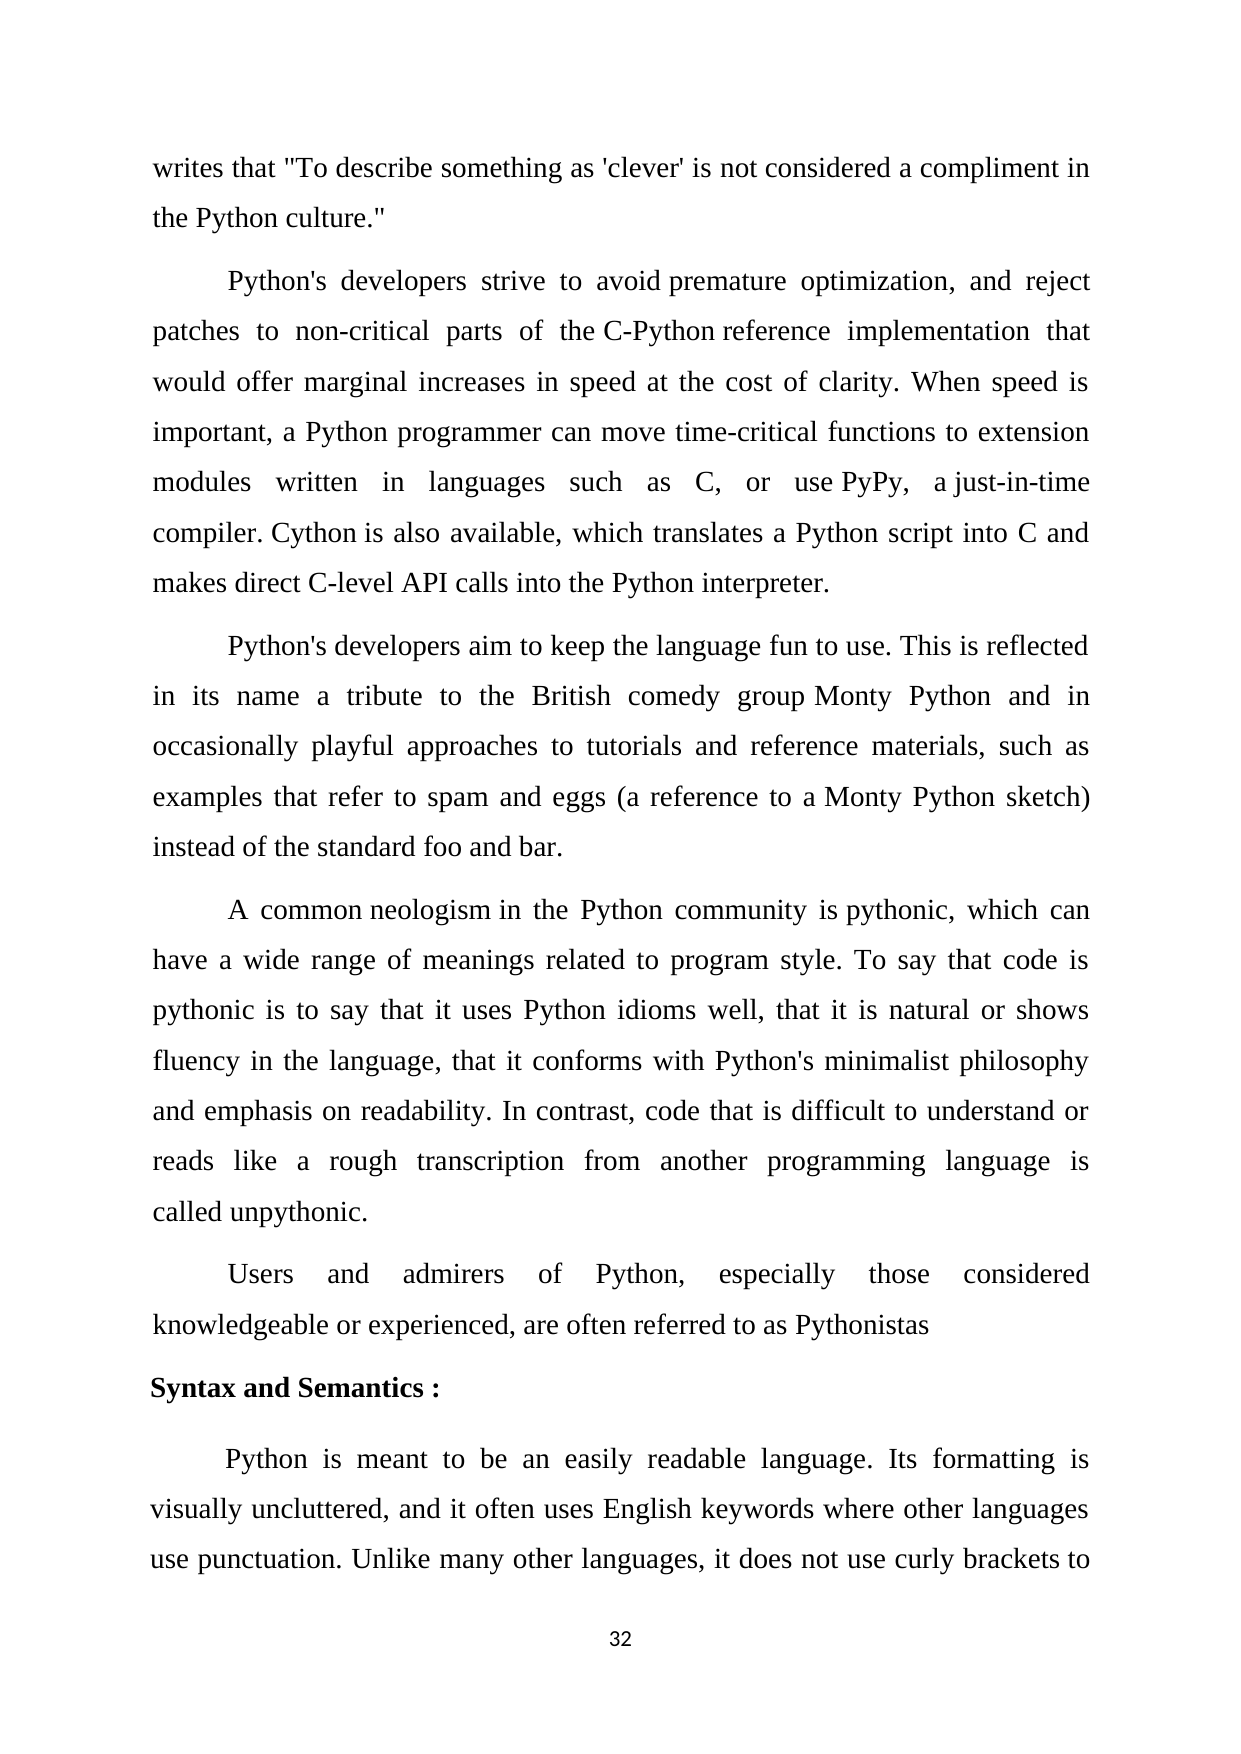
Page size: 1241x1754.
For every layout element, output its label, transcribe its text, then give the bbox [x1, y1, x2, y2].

text Python's developers aim to keep the language fun to use. This is reflected in its name a tribute to the British comedy group Monty Python and in occasionally playful approaches to tutorials and reference materials, such as examples that refer to spam and eggs (a reference to a Monty Python sketch) instead of the standard foo and bar. [152, 628, 1090, 863]
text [152, 150, 1090, 234]
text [150, 1441, 1090, 1575]
text A common neologism in the Python community is pythonic, which can have a wide range of meanings related to program style. To say that code is pythonic is to say that it uses Python idioms well, that it is natural or shows fluency in the language, that it conforms with Python's minimalist philosophy and emphasis on readability. In contrast, code that is difficult to understand or reads like a rough transcription from another programming language is called unpythonic. [152, 892, 1090, 1227]
text Users and admirers of Python, especially those considered knowledgeable or experienced, are often referred to as Pythonistas [152, 1257, 1090, 1340]
text Python's developers strive to avoid premature optimization, and reject patches to non-critical parts of the C-Python reference implementation that would offer marginal increases in speed at the cost of clarity. When speed is important, a Python programmer can move time-critical functions to extension modules written in languages such as C, or use PyPy, a just-in-time compiler. Cython is also available, which translates a Python script into C and makes direct C-level API calls into the Python interpreter. [152, 263, 1090, 598]
text Syntax and Semantics : [150, 1370, 1090, 1403]
